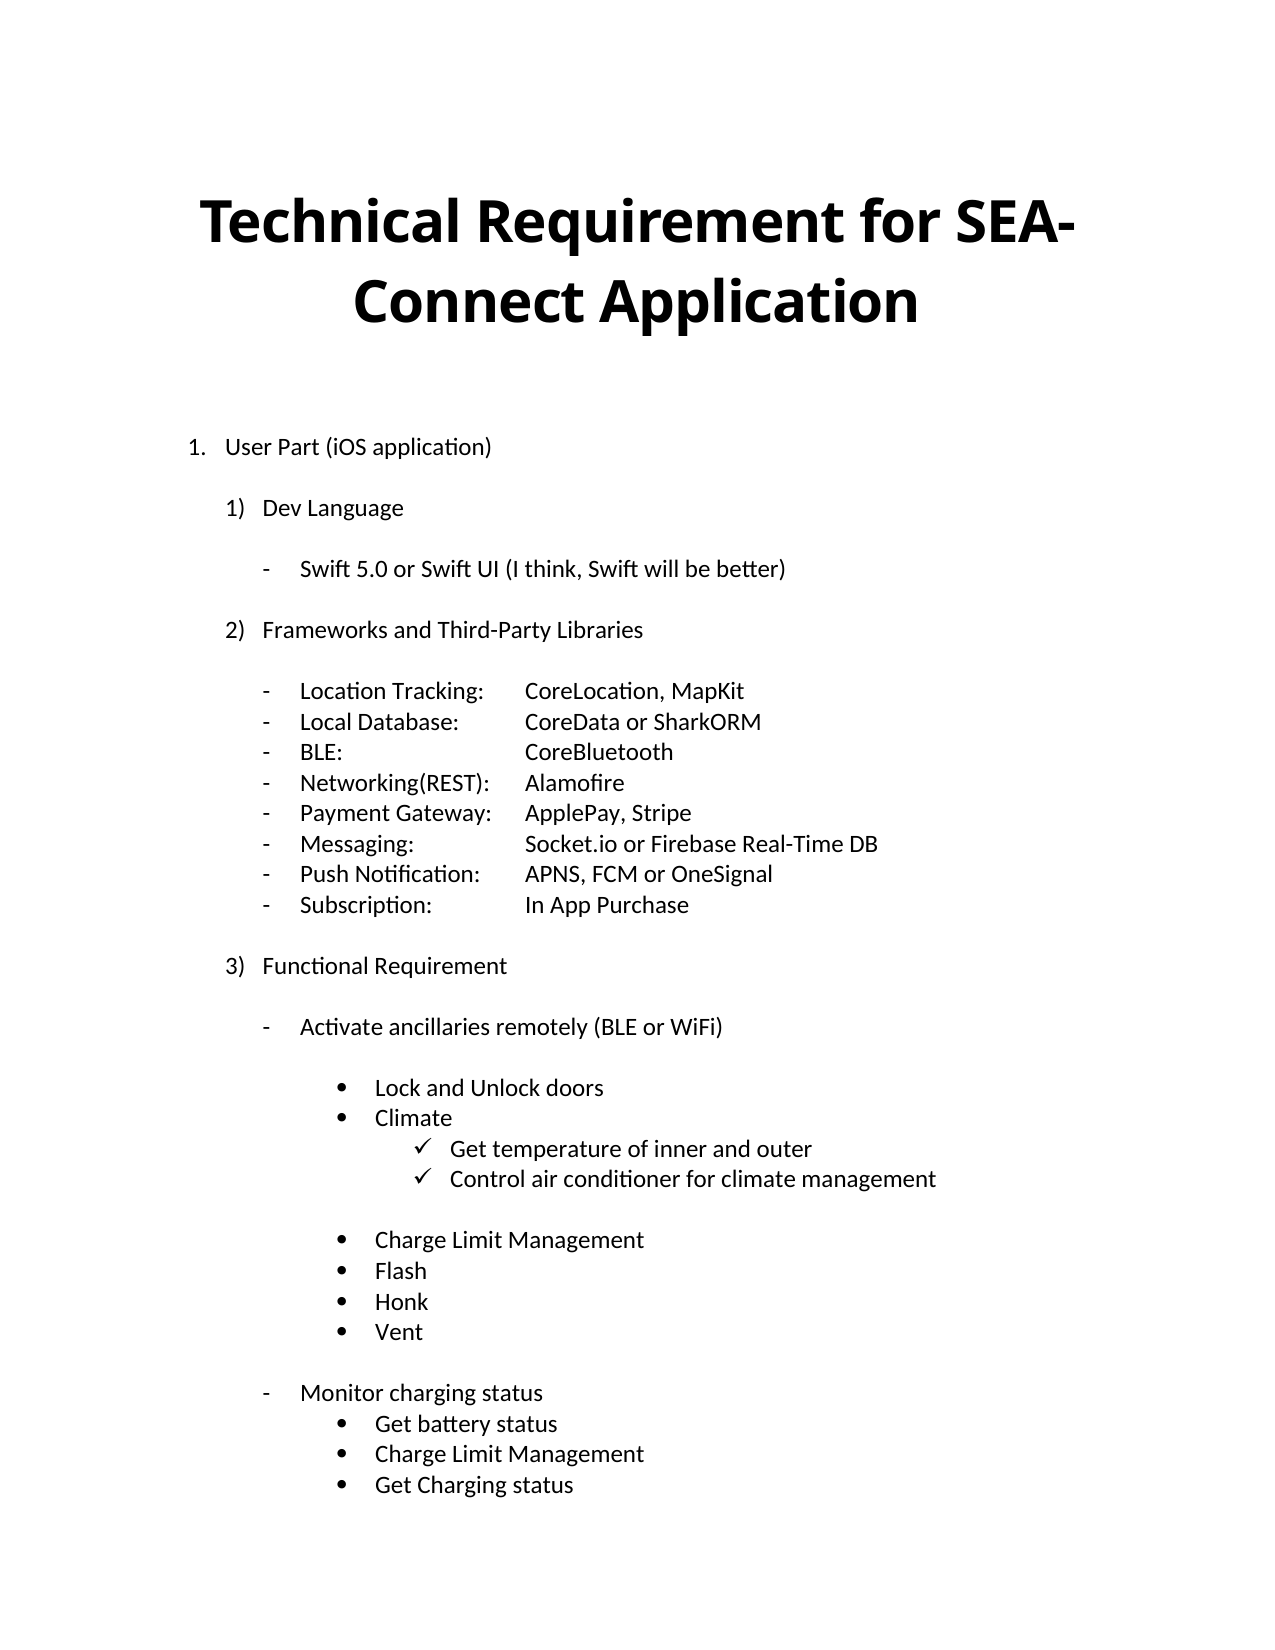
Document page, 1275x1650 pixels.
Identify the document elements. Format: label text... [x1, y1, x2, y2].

list Flash [337, 1255, 1125, 1286]
list Subscription: In App Purchase [262, 889, 1125, 919]
title Technical Requirement for SEA-Connect Application [150, 181, 1125, 339]
list Charge Limit Management [337, 1438, 1125, 1469]
list Honk [337, 1286, 1125, 1316]
list Monitor charging status [262, 1377, 1125, 1408]
list Location Tracking: CoreLocation, MapKit [262, 675, 1125, 706]
list Get temperature of inner and outer [412, 1133, 1125, 1163]
list Functional Requirement [225, 950, 1125, 980]
list Dev Language [225, 492, 1125, 523]
list BLE: CoreBluetooth [262, 736, 1125, 767]
list Vent [337, 1316, 1125, 1347]
list User Part (iOS application) [187, 431, 1125, 462]
list Frameworks and Third-Party Libraries [225, 614, 1125, 645]
list Get Charging status [337, 1469, 1125, 1499]
list Networking(REST): Alamofire [262, 767, 1125, 797]
list Get battery status [337, 1408, 1125, 1438]
list Charge Limit Management [337, 1224, 1125, 1255]
list Local Database: CoreData or SharkORM [262, 706, 1125, 736]
list Push Notification: APNS, FCM or OneSignal [262, 858, 1125, 889]
list Messaging: Socket.io or Firebase Real-Time DB [262, 828, 1125, 858]
list Activate ancillaries remotely (BLE or WiFi) [262, 1011, 1125, 1041]
list Lock and Unlock doors [337, 1072, 1125, 1102]
list Payment Gateway: ApplePay, Stripe [262, 797, 1125, 828]
list Swift 5.0 or Swift UI (I think, Swift will be better) [262, 553, 1125, 584]
list Climate [337, 1102, 1125, 1133]
list Control air conditioner for climate management [412, 1163, 1125, 1194]
